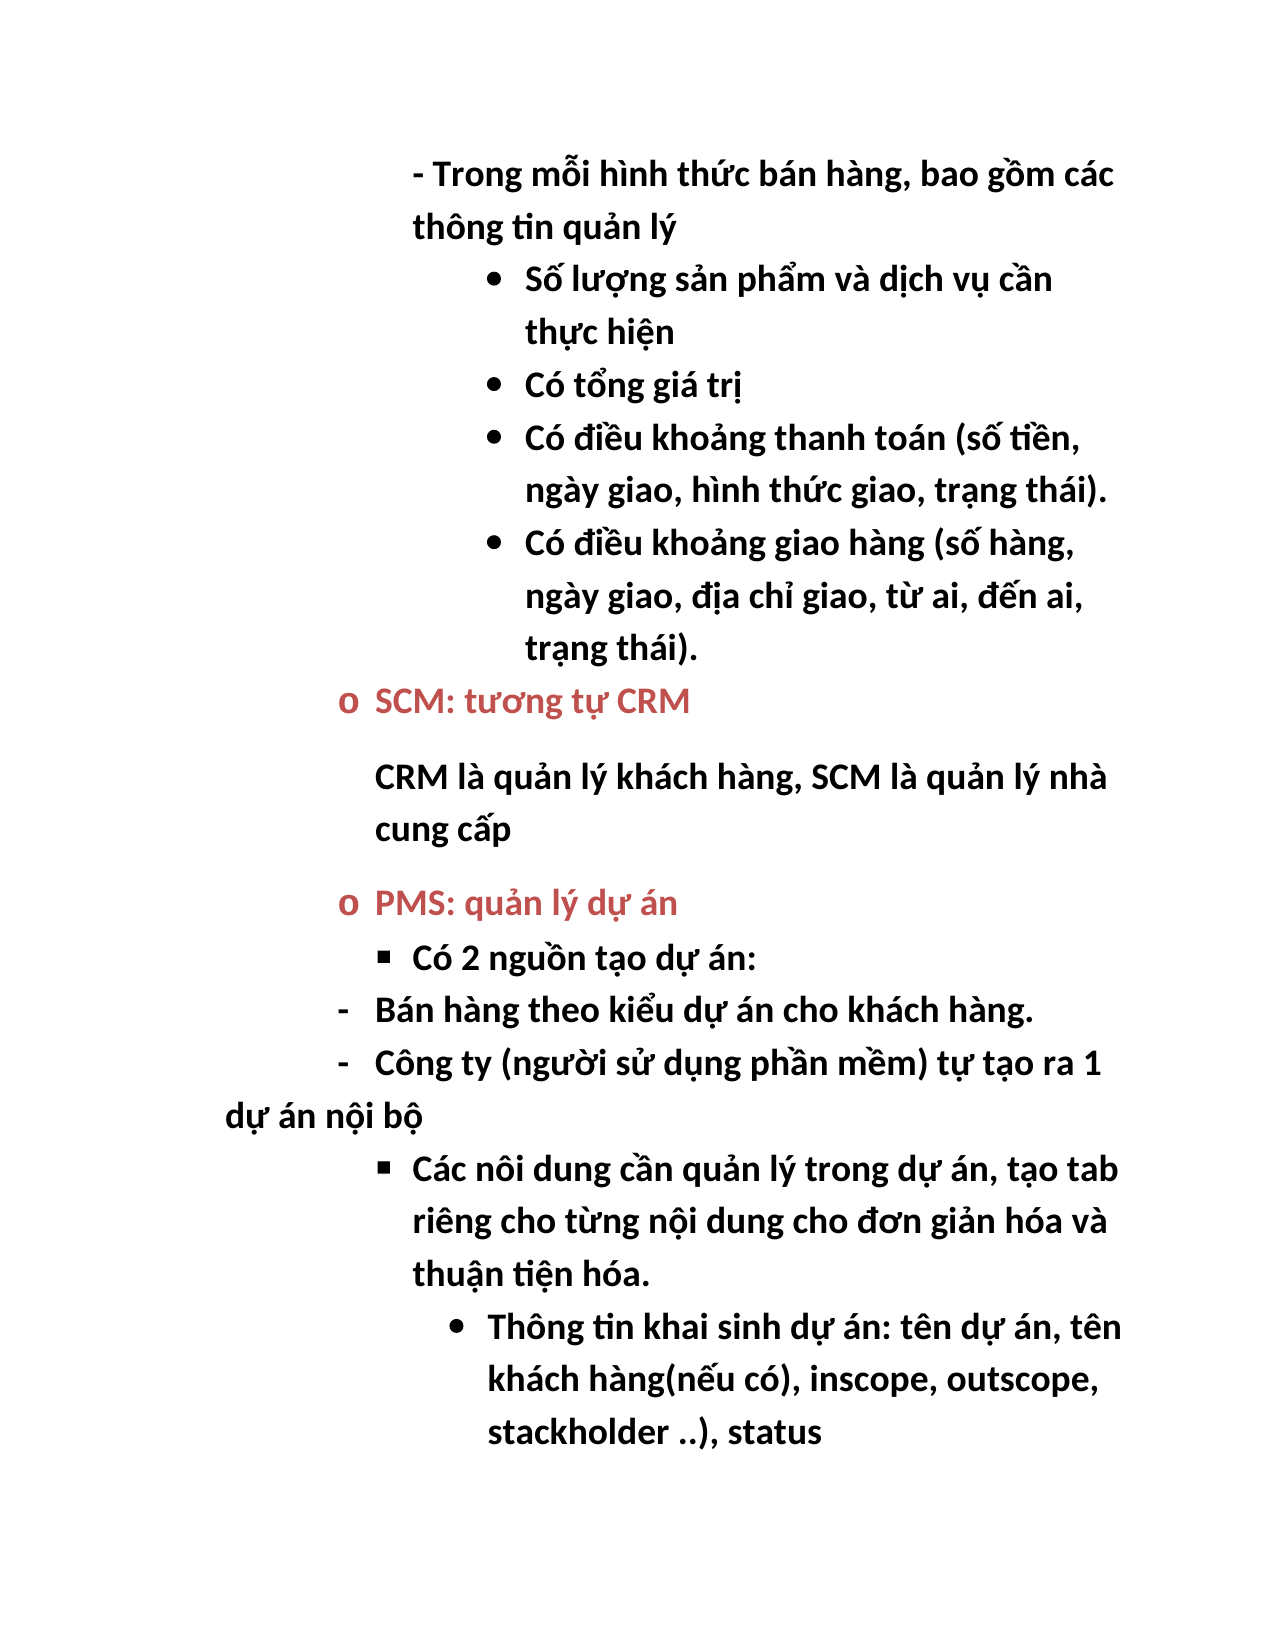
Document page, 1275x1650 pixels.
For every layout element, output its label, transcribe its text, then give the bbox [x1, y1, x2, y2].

text CRM là quản lý khách hàng, SCM là quản lý nhà cung cấp [375, 753, 1125, 851]
list Có điều khoảng thanh toán (số tiền, ngày giao, hình thức giao, trạng thái). [487, 413, 1125, 512]
list Công ty (người sử dụng phần mềm) tự tạo ra 1 dự án nội bộ [225, 1039, 1125, 1138]
list Có tổng giá trị [487, 361, 1125, 407]
list Bán hàng theo kiểu dự án cho khách hàng. [225, 986, 1125, 1032]
list Thông tin khai sinh dự án: tên dự án, tên khách hàng(nếu có), inscope, outscope, stackholder ..), status [450, 1303, 1125, 1454]
list Có điều khoảng giao hàng (số hàng, ngày giao, địa chỉ giao, từ ai, đến ai, trạng thái). [487, 519, 1125, 670]
list SCM: tương tự CRM [337, 677, 1125, 725]
list Các nôi dung cần quản lý trong dự án, tạo tab riêng cho từng nội dung cho đơn giản hóa và thuận tiện hóa. [375, 1144, 1125, 1296]
list PMS: quản lý dự án [337, 879, 1125, 927]
list - Trong mỗi hình thức bán hàng, bao gồm các thông tin quản lý [412, 150, 1125, 248]
list Số lượng sản phẩm và dịch vụ cần thực hiện [487, 255, 1125, 354]
list Có 2 nguồn tạo dự án: [375, 934, 1125, 979]
